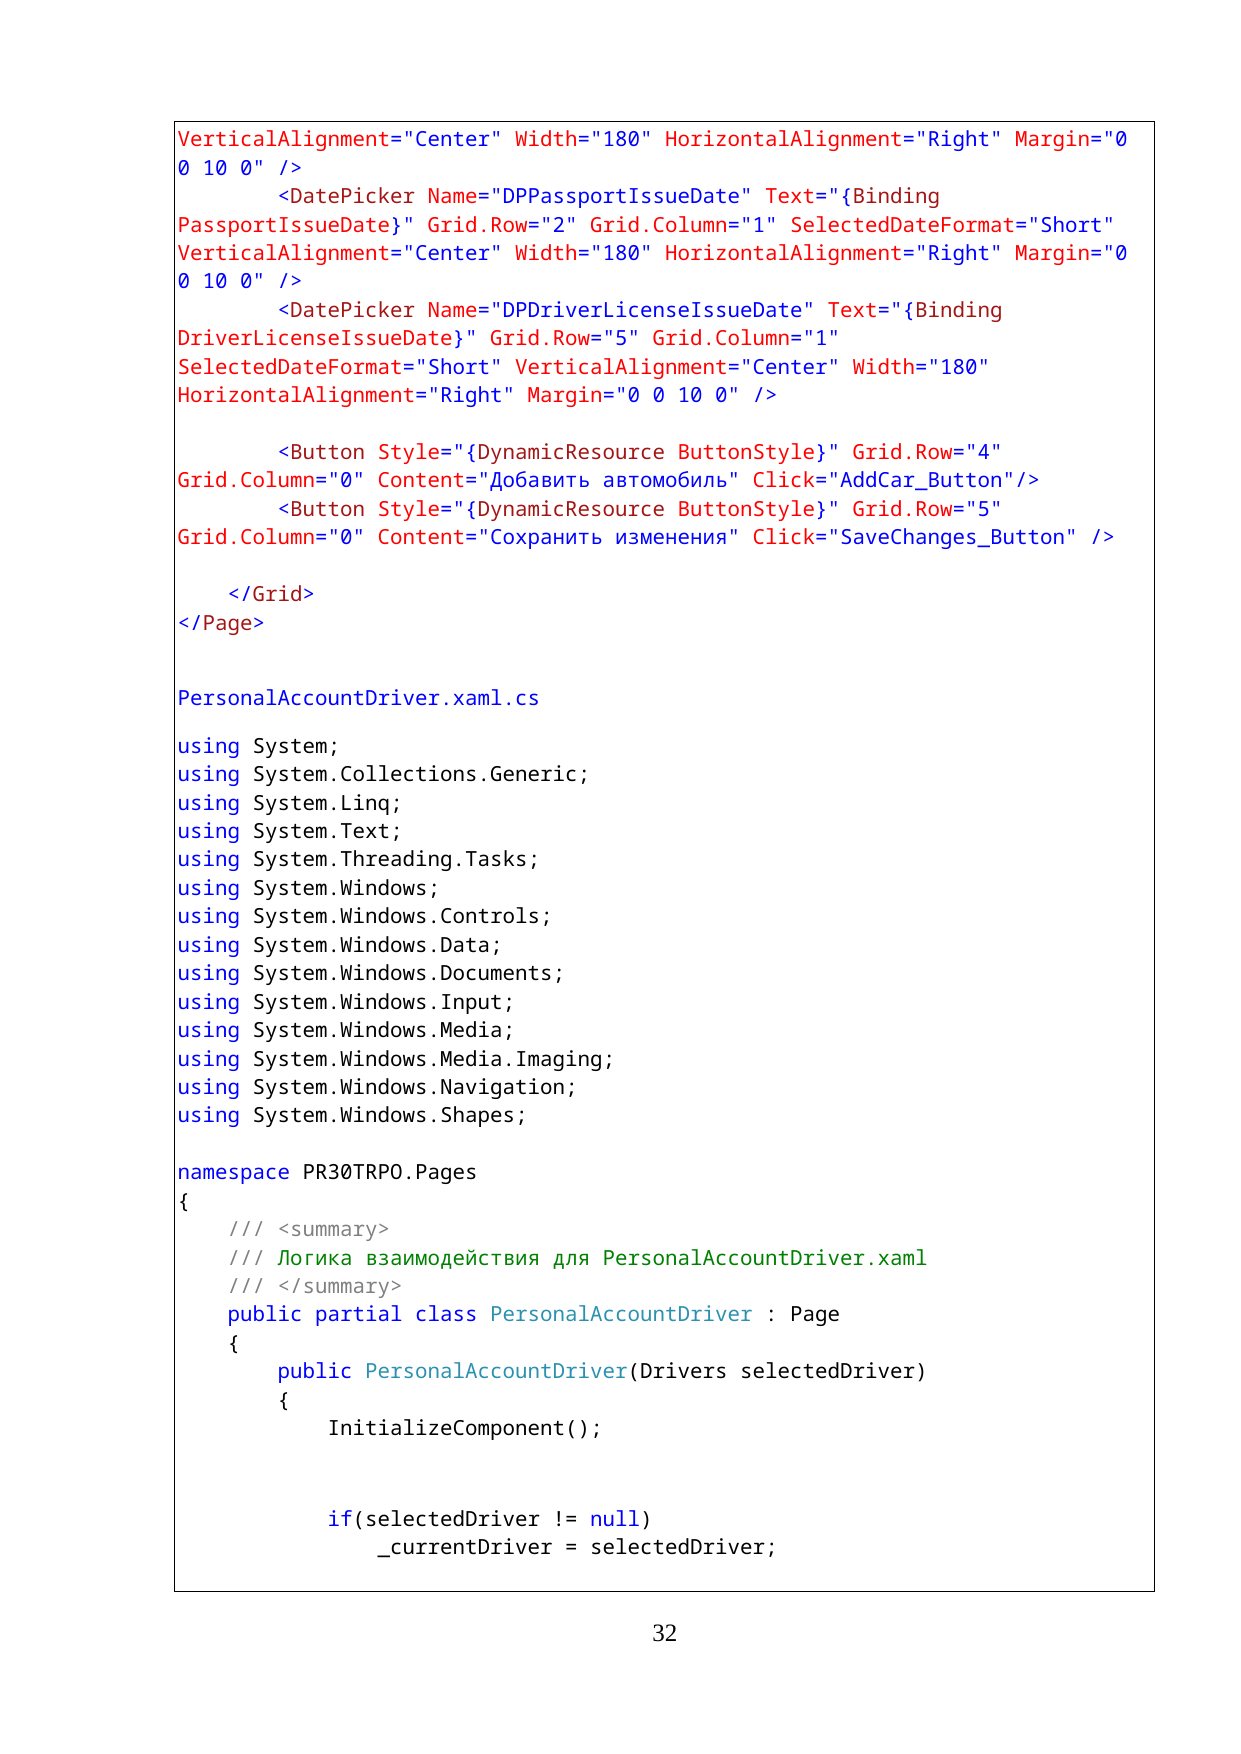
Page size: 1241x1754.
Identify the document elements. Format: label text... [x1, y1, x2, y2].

text using System.Windows.Data; [177, 930, 1152, 958]
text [175, 122, 1154, 181]
text { [177, 1385, 1152, 1413]
text _currentDriver = selectedDriver; [177, 1532, 1152, 1561]
text if(selectedDriver != null) [177, 1504, 1152, 1532]
text using System.Windows.Documents; [177, 958, 1152, 987]
text </Grid> [177, 579, 1152, 608]
text public partial class PersonalAccountDriver : Page [177, 1299, 1152, 1328]
text using System.Windows.Controls; [177, 901, 1152, 930]
text using System.Windows.Input; [177, 987, 1152, 1015]
text using System.Collections.Generic; [177, 759, 1152, 788]
text /// </summary> [177, 1271, 1152, 1299]
text PersonalAccountDriver.xaml.cs [175, 680, 1154, 712]
text using System.Linq; [177, 788, 1152, 816]
text /// <summary> [177, 1214, 1152, 1243]
text namespace PR30TRPO.Pages [177, 1157, 1152, 1186]
text /// Логика взаимодействия для PersonalAccountDriver.xaml [177, 1243, 1152, 1271]
text using System.Text; [177, 816, 1152, 844]
text <Button Style="{DynamicResource ButtonStyle}" Grid.Row="4" Grid.Column="0" Content="Добавить автомобиль" Click="AddCar_Button"/> [177, 437, 1152, 494]
text using System; [175, 728, 1154, 759]
text { [177, 1328, 1152, 1356]
text using System.Windows.Navigation; [177, 1072, 1152, 1101]
text using System.Threading.Tasks; [177, 844, 1152, 873]
text using System.Windows; [177, 873, 1152, 901]
text public PersonalAccountDriver(Drivers selectedDriver) [177, 1356, 1152, 1385]
text using System.Windows.Shapes; [177, 1101, 1152, 1129]
text <DatePicker Name="DPPassportIssueDate" Text="{Binding PassportIssueDate}" Grid.Row="2" Grid.Column="1" SelectedDateFormat="Short" VerticalAlignment="Center" Width="180" HorizontalAlignment="Right" Margin="0 0 10 0" /> [177, 181, 1152, 295]
text <Button Style="{DynamicResource ButtonStyle}" Grid.Row="5" Grid.Column="0" Content="Сохранить изменения" Click="SaveChanges_Button" /> [177, 494, 1152, 551]
text { [177, 1186, 1152, 1214]
text InitializeComponent(); [177, 1413, 1152, 1442]
text using System.Windows.Media.Imaging; [177, 1044, 1152, 1072]
text using System.Windows.Media; [177, 1015, 1152, 1044]
text <DatePicker Name="DPDriverLicenseIssueDate" Text="{Binding DriverLicenseIssueDate}" Grid.Row="5" Grid.Column="1" SelectedDateFormat="Short" VerticalAlignment="Center" Width="180" HorizontalAlignment="Right" Margin="0 0 10 0" /> [177, 295, 1152, 409]
text </Page> [177, 608, 1152, 636]
